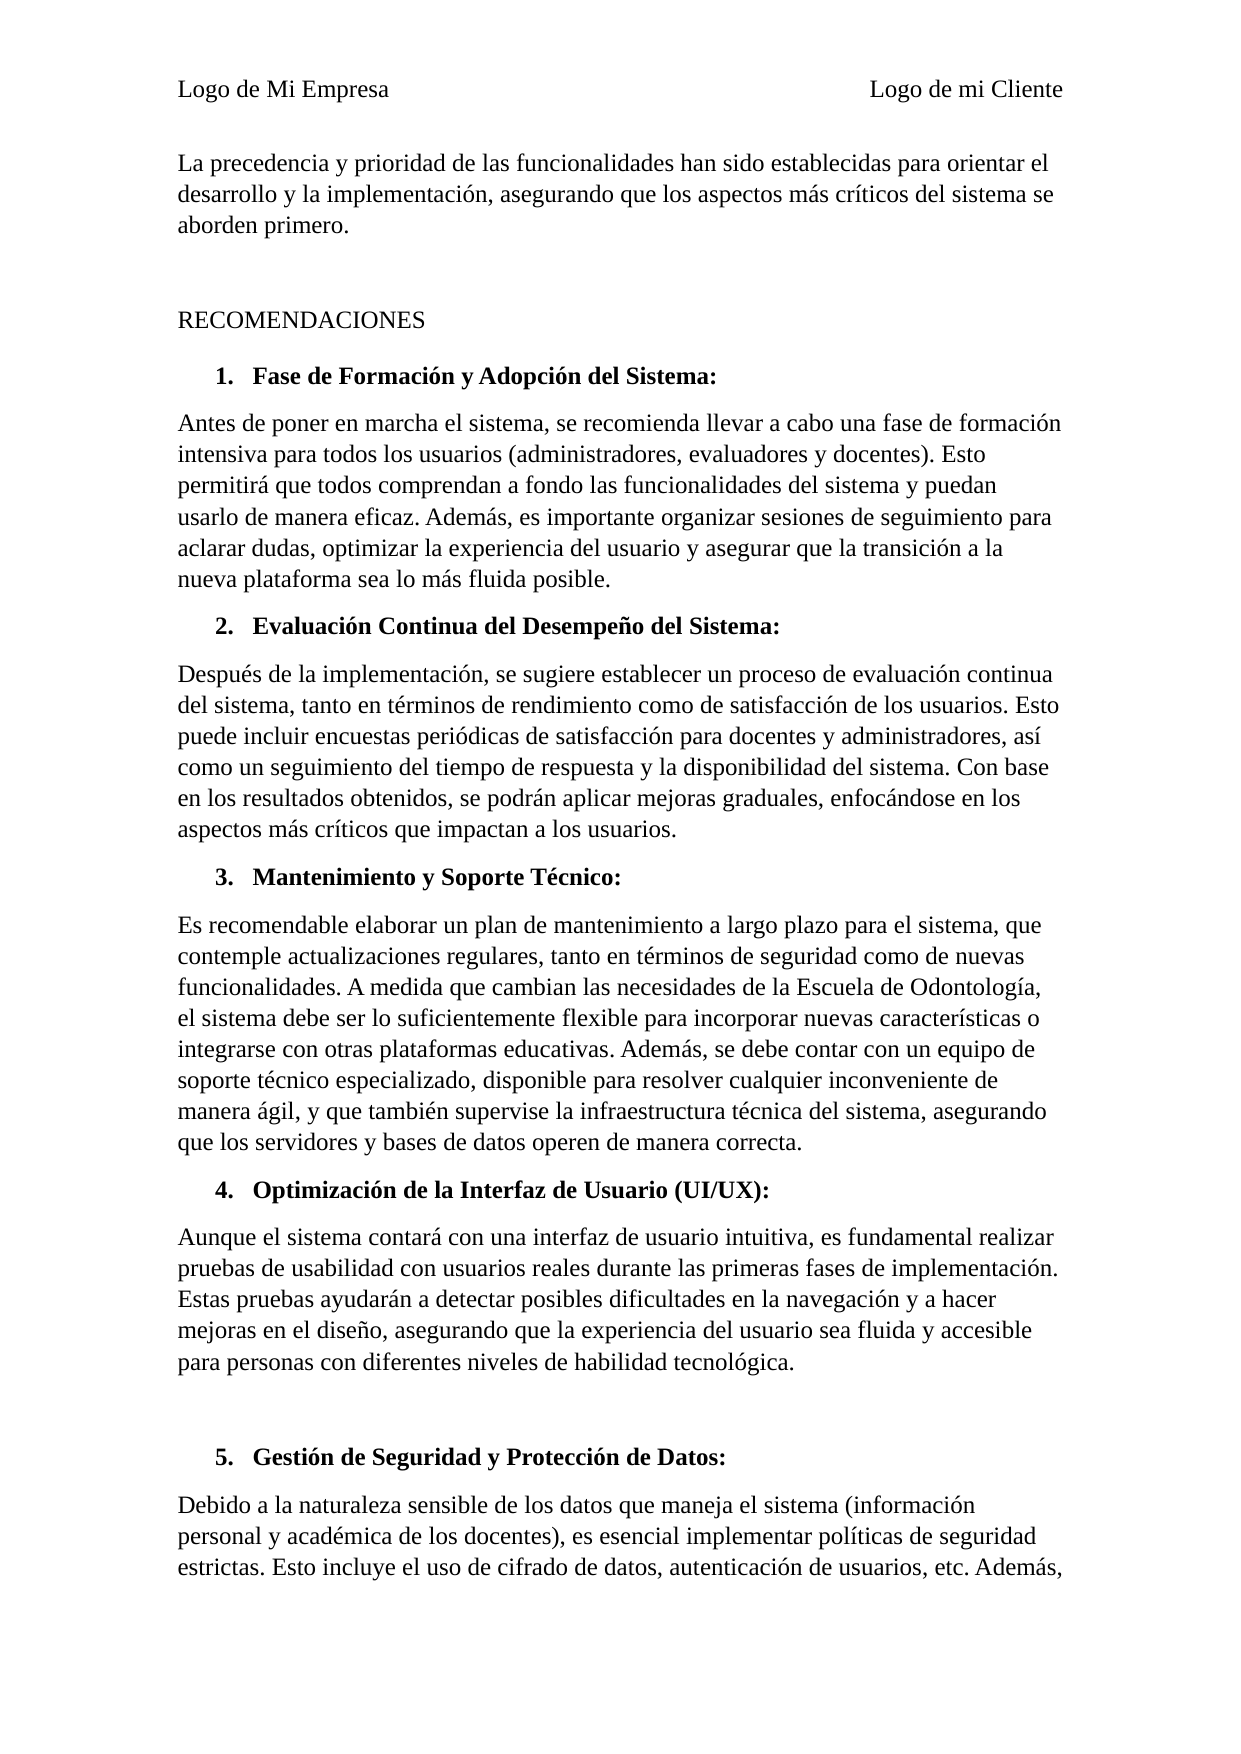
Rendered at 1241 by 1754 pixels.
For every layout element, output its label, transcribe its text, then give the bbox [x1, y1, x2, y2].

text Después de la implementación, se sugiere establecer un proceso de evaluación continua del sistema, tanto en términos de rendimiento como de satisfacción de los usuarios. Esto puede incluir encuestas periódicas de satisfacción para docentes y administradores, así como un seguimiento del tiempo de respuesta y la disponibilidad del sistema. Con base en los resultados obtenidos, se podrán aplicar mejoras graduales, enfocándose en los aspectos más críticos que impactan a los usuarios. [177, 659, 1063, 843]
text Antes de poner en marcha el sistema, se recomienda llevar a cabo una fase de formación intensiva para todos los usuarios (administradores, evaluadores y docentes). Esto permitirá que todos comprendan a fondo las funcionalidades del sistema y puedan usarlo de manera eficaz. Además, es importante organizar sesiones de seguimiento para aclarar dudas, optimizar la experiencia del usuario y asegurar que la transición a la nueva plataforma sea lo más fluida posible. [177, 408, 1063, 592]
list Fase de Formación y Adopción del Sistema: [215, 361, 1063, 389]
text La precedencia y prioridad de las funcionalidades han sido establecidas para orientar el desarrollo y la implementación, asegurando que los aspectos más críticos del sistema se aborden primero. [177, 148, 1063, 238]
list Gestión de Seguridad y Protección de Datos: [215, 1442, 1063, 1471]
text Es recomendable elaborar un plan de mantenimiento a largo plazo para el sistema, que contemple actualizaciones regulares, tanto en términos de seguridad como de nuevas funcionalidades. A medida que cambian las necesidades de la Escuela de Odontología, el sistema debe ser lo suficientemente flexible para incorporar nuevas características o integrarse con otras plataformas educativas. Además, se debe contar con un equipo de soporte técnico especializado, disponible para resolver cualquier inconveniente de manera ágil, y que también supervise la infraestructura técnica del sistema, asegurando que los servidores y bases de datos operen de manera correcta. [177, 910, 1063, 1156]
list Optimización de la Interfaz de Usuario (UI/UX): [215, 1175, 1063, 1203]
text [177, 1490, 1063, 1581]
subtitle RECOMENDACIONES [177, 305, 1063, 334]
list Evaluación Continua del Desempeño del Sistema: [215, 611, 1063, 640]
text Aunque el sistema contará con una interfaz de usuario intuitiva, es fundamental realizar pruebas de usabilidad con usuarios reales durante las primeras fases de implementación. Estas pruebas ayudarán a detectar posibles dificultades en la navegación y a hacer mejoras en el diseño, asegurando que la experiencia del usuario sea fluida y accesible para personas con diferentes niveles de habilidad tecnológica. [177, 1222, 1063, 1375]
list Mantenimiento y Soporte Técnico: [215, 862, 1063, 891]
